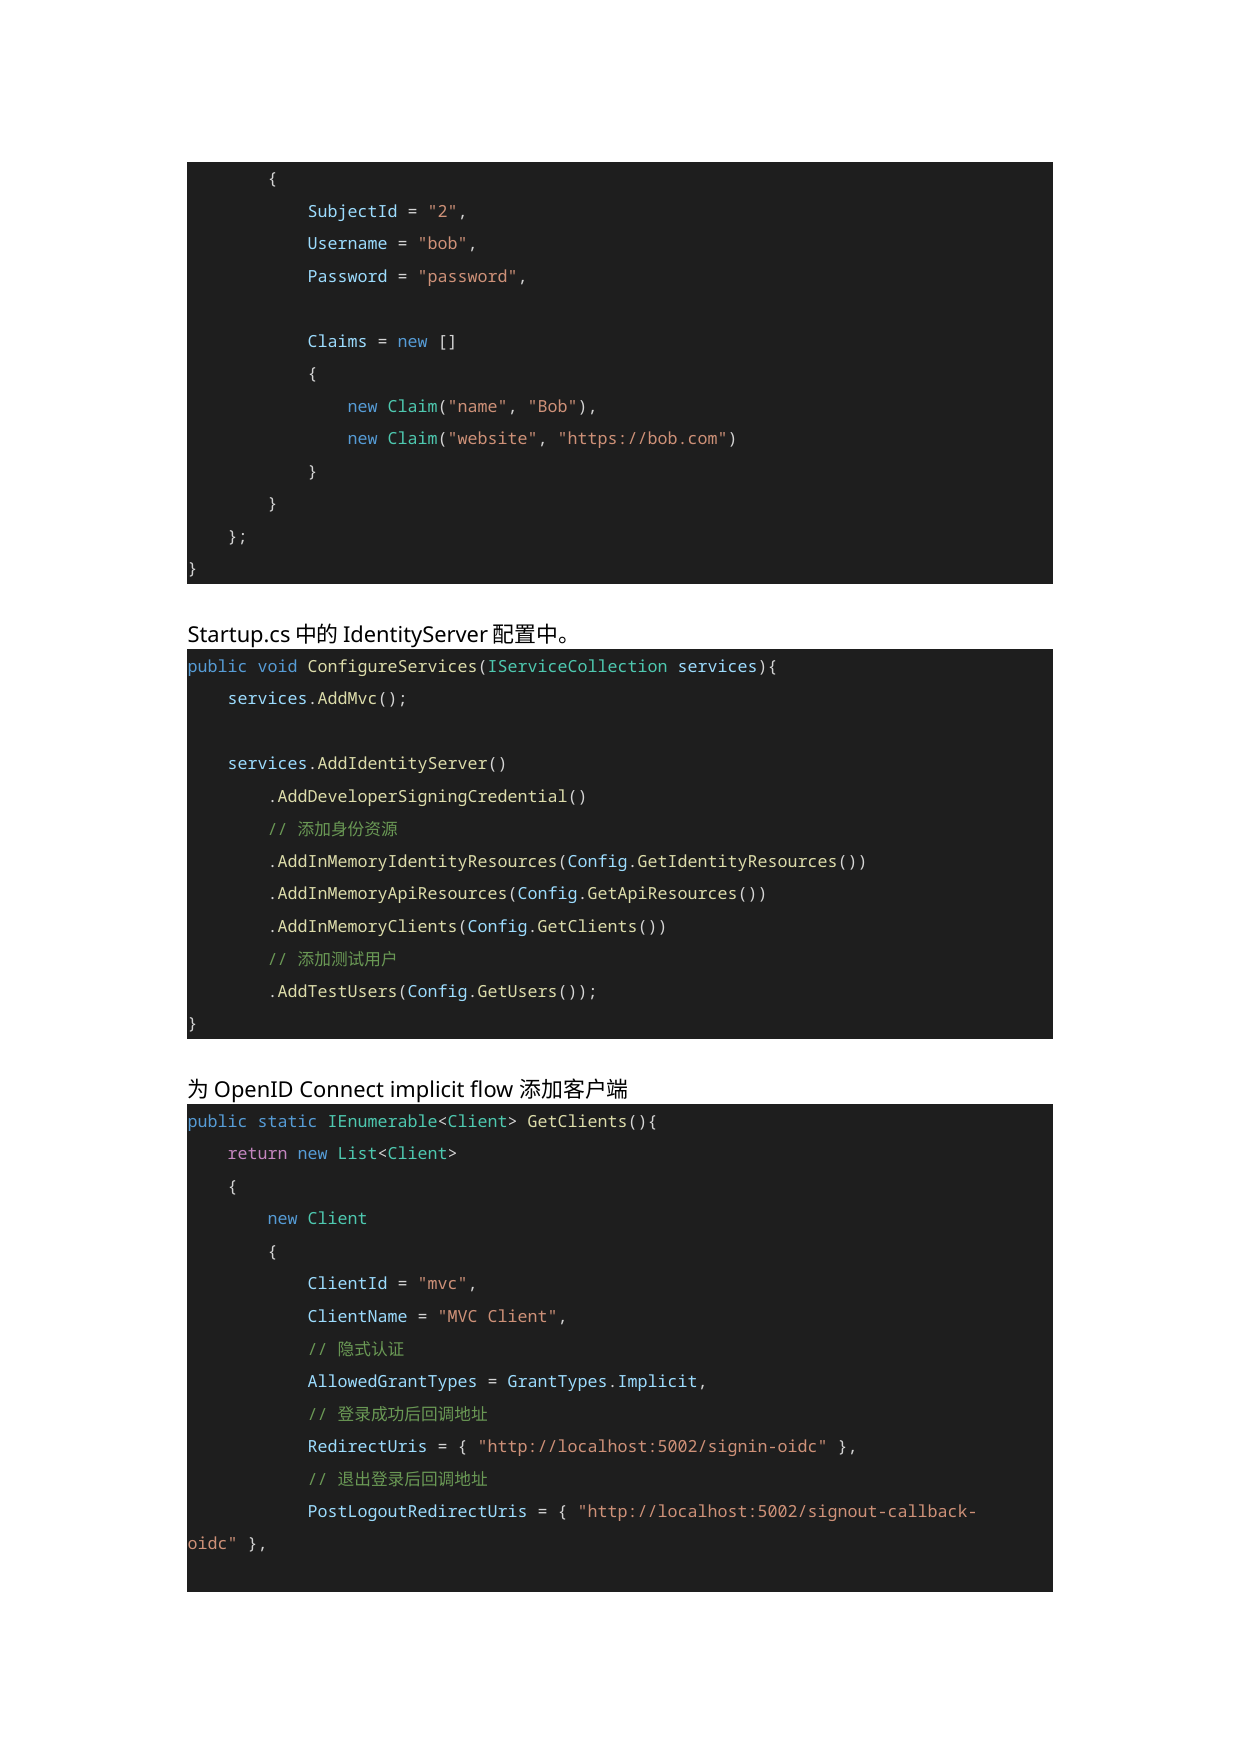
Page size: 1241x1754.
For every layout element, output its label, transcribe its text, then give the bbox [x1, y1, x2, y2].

text public void ConfigureServices(IServiceCollection services){ [187, 649, 1053, 682]
text .AddInMemoryApiResources(Config.GetApiResources()) [187, 877, 1053, 909]
text new Client [187, 1202, 1053, 1234]
text AllowedGrantTypes = GrantTypes.Implicit, [187, 1364, 1053, 1397]
text public static IEnumerable<Client> GetClients(){ [187, 1104, 1053, 1137]
text SubjectId = "2", [187, 194, 1053, 227]
text .AddTestUsers(Config.GetUsers()); [187, 974, 1053, 1007]
text } [187, 552, 1053, 584]
text }; [187, 519, 1053, 552]
text } [187, 487, 1053, 519]
text Claims = new [] [187, 324, 1053, 357]
text .AddInMemoryClients(Config.GetClients()) [187, 909, 1053, 942]
text services.AddIdentityServer() [187, 747, 1053, 779]
text Startup.cs中的IdentityServer配置中。 [187, 617, 1053, 649]
text { [187, 162, 1053, 194]
text // 退出登录后回调地址 [187, 1462, 1053, 1494]
text RedirectUris = { "http://localhost:5002/signin-oidc" }, [187, 1429, 1053, 1462]
text 为OpenID Connect implicit flow 添加客户端 [187, 1072, 1053, 1104]
text ClientName = "MVC Client", [187, 1299, 1053, 1332]
text new Claim("name", "Bob"), [187, 389, 1053, 422]
text { [187, 357, 1053, 389]
text return new List<Client> [187, 1137, 1053, 1169]
text Username = "bob", [187, 227, 1053, 259]
text { [187, 1234, 1053, 1267]
text } [187, 1007, 1053, 1039]
text // 隐式认证 [187, 1332, 1053, 1364]
text .AddInMemoryIdentityResources(Config.GetIdentityResources()) [187, 844, 1053, 877]
text services.AddMvc(); [187, 682, 1053, 714]
text .AddDeveloperSigningCredential() [187, 779, 1053, 812]
text // 添加测试用户 [187, 942, 1053, 974]
text } [187, 454, 1053, 487]
text PostLogoutRedirectUris = { "http://localhost:5002/signout-callback-oidc" }, [187, 1494, 1053, 1559]
text ClientId = "mvc", [187, 1267, 1053, 1299]
text { [187, 1169, 1053, 1202]
text new Claim("website", "https://bob.com") [187, 422, 1053, 454]
text // 登录成功后回调地址 [187, 1397, 1053, 1429]
text // 添加身份资源 [187, 812, 1053, 844]
text Password = "password", [187, 259, 1053, 292]
